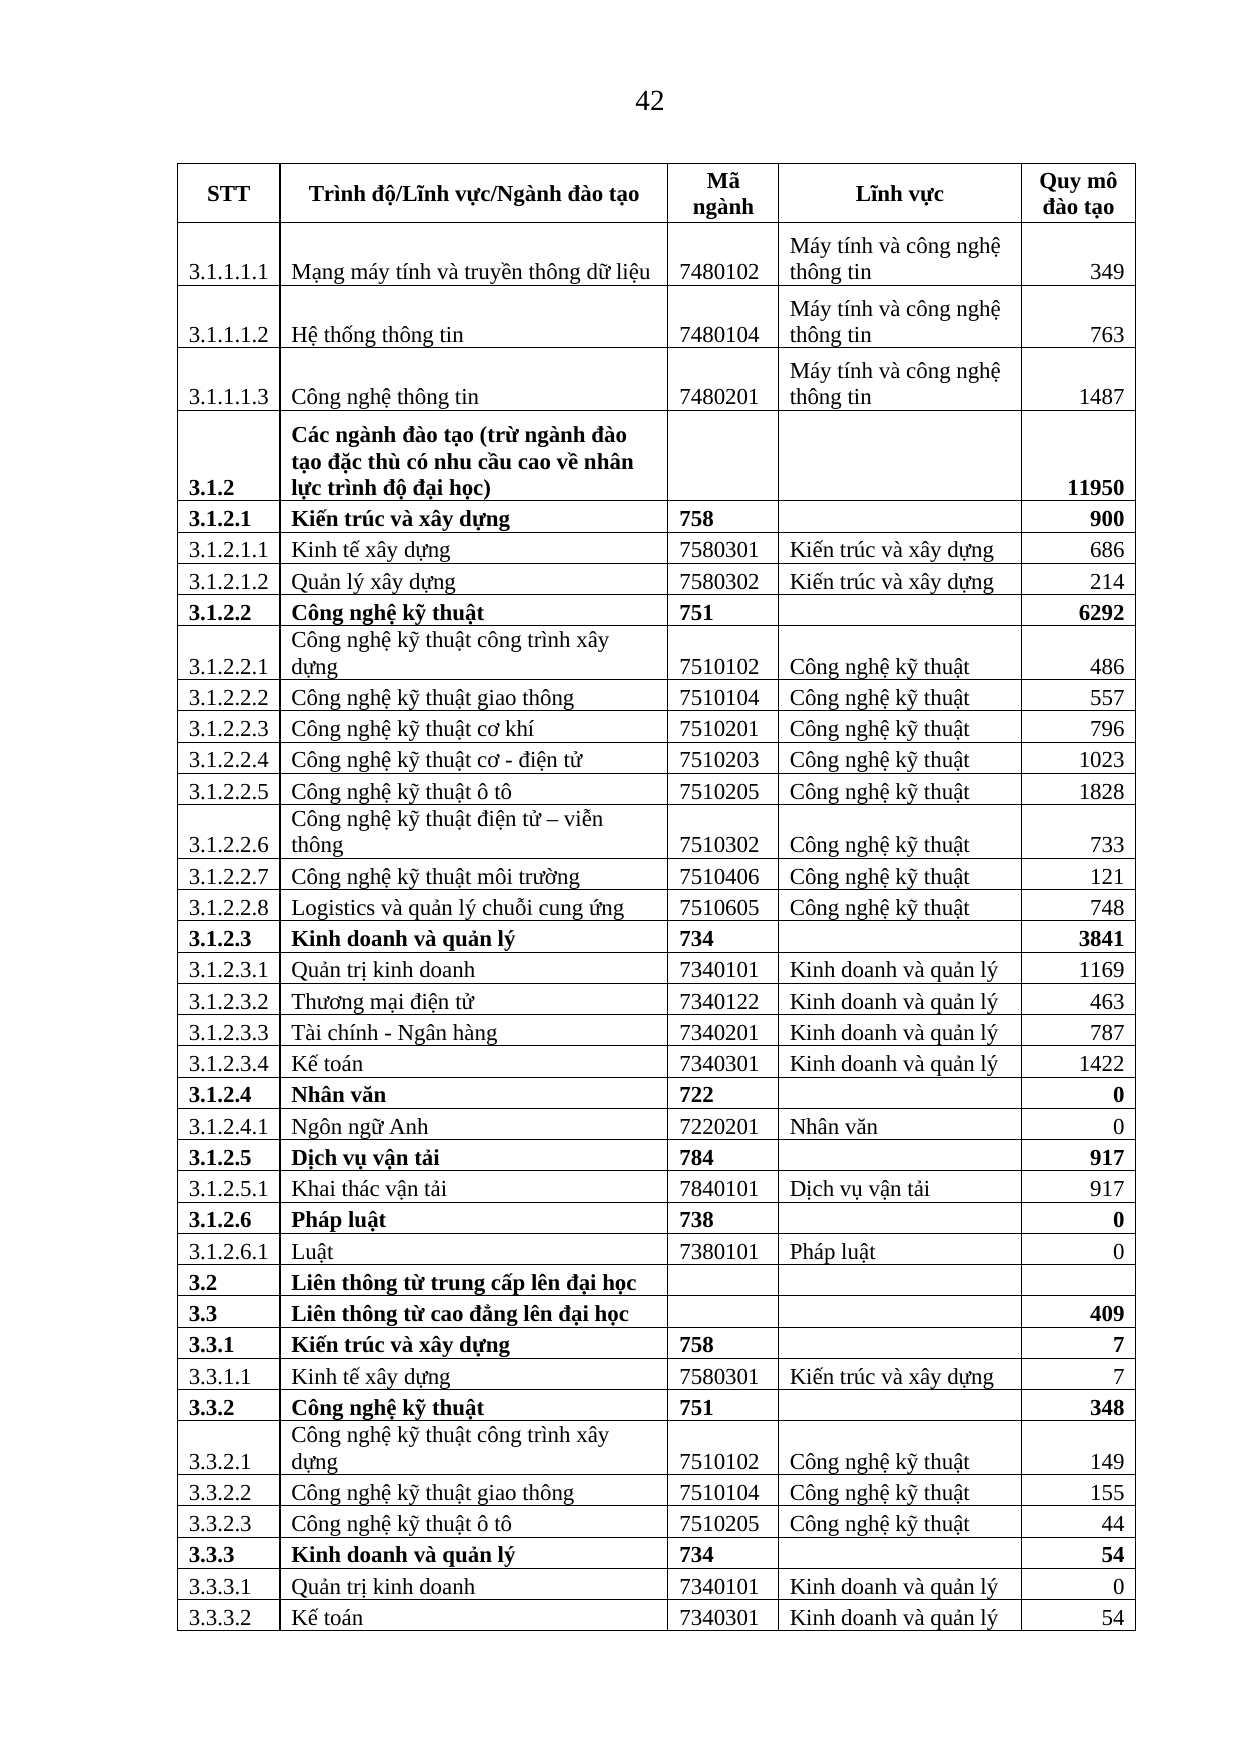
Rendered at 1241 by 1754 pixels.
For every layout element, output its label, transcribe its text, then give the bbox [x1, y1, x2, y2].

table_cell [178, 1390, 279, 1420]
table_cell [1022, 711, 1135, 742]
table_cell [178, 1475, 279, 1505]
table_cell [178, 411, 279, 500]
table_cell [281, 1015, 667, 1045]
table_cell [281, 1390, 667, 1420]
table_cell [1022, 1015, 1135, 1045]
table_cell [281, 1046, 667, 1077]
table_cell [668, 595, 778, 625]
table_header Lĩnh vực [779, 164, 1021, 222]
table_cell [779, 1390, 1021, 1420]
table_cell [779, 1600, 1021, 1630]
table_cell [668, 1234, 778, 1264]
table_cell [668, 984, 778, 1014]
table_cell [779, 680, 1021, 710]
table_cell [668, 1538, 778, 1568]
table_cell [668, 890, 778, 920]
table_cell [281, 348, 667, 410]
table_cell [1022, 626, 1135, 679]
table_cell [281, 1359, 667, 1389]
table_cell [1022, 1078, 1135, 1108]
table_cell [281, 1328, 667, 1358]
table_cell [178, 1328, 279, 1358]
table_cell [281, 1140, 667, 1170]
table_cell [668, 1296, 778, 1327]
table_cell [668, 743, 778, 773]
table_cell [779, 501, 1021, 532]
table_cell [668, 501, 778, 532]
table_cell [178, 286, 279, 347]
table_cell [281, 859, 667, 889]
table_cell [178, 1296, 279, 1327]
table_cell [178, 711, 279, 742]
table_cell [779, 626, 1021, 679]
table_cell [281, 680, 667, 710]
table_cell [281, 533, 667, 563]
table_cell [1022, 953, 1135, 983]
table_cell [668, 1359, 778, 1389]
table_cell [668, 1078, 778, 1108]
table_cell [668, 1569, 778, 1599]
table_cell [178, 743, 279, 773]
table_header STT [178, 164, 279, 222]
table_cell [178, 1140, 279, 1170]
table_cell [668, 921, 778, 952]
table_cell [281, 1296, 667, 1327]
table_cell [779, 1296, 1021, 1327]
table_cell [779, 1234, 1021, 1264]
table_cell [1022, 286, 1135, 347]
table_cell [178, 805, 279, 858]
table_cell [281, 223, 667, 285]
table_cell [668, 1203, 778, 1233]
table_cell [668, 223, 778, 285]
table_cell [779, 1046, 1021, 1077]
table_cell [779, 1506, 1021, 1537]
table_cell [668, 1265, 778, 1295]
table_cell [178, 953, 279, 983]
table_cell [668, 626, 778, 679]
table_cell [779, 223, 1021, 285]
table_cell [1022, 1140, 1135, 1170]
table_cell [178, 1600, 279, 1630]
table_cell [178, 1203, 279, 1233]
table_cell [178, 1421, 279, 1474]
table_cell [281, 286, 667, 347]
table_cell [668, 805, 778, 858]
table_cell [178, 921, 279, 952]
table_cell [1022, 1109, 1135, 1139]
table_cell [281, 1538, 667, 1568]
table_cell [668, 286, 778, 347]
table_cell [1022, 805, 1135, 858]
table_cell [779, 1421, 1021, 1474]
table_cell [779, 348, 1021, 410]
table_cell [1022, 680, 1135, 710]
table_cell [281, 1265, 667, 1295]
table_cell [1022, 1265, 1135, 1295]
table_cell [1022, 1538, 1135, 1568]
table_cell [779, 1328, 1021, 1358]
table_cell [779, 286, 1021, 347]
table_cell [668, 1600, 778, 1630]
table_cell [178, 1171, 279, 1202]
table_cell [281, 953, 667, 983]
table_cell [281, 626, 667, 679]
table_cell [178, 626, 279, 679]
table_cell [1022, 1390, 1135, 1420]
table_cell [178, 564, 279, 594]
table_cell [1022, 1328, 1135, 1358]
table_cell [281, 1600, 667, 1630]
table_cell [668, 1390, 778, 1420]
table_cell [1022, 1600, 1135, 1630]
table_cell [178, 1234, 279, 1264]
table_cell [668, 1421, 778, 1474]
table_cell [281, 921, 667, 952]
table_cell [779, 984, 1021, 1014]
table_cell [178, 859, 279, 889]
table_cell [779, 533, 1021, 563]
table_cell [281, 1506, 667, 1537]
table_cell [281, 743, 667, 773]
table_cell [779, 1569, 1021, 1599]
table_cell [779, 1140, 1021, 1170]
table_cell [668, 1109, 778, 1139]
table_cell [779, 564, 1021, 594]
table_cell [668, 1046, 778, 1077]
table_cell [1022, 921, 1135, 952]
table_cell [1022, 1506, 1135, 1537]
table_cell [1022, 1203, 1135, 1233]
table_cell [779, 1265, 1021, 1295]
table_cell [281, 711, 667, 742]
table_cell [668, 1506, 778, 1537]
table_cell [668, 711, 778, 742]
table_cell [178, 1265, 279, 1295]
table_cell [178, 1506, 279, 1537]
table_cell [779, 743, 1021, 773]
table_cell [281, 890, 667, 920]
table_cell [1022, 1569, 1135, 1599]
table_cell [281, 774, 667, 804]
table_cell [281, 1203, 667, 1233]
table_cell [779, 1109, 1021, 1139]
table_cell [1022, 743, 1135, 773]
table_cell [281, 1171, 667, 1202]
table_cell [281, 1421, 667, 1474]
table_header Quy mô đào tạo [1022, 164, 1135, 222]
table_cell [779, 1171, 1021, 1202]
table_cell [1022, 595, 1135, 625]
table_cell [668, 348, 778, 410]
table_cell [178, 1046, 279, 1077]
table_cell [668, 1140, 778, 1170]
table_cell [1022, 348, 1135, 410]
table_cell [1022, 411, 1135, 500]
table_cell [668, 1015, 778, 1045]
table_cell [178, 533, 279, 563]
table_header Mã ngành [668, 164, 778, 222]
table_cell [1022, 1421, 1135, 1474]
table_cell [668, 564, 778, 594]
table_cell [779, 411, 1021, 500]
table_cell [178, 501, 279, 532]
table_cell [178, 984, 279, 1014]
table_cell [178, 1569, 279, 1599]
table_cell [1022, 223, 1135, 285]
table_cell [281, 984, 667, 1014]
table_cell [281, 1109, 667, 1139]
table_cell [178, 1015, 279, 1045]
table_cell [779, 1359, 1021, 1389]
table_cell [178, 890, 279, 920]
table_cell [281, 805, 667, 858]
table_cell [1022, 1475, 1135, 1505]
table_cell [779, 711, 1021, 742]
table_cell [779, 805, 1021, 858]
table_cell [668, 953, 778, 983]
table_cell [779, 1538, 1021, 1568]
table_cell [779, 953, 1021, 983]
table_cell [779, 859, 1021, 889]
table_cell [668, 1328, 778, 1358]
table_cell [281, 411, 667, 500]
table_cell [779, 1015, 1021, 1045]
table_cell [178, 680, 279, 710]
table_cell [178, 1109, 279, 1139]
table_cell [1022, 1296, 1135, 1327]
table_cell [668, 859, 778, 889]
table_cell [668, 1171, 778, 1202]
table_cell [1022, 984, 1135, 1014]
table_header Trình độ/Lĩnh vực/Ngành đào tạo [281, 164, 667, 222]
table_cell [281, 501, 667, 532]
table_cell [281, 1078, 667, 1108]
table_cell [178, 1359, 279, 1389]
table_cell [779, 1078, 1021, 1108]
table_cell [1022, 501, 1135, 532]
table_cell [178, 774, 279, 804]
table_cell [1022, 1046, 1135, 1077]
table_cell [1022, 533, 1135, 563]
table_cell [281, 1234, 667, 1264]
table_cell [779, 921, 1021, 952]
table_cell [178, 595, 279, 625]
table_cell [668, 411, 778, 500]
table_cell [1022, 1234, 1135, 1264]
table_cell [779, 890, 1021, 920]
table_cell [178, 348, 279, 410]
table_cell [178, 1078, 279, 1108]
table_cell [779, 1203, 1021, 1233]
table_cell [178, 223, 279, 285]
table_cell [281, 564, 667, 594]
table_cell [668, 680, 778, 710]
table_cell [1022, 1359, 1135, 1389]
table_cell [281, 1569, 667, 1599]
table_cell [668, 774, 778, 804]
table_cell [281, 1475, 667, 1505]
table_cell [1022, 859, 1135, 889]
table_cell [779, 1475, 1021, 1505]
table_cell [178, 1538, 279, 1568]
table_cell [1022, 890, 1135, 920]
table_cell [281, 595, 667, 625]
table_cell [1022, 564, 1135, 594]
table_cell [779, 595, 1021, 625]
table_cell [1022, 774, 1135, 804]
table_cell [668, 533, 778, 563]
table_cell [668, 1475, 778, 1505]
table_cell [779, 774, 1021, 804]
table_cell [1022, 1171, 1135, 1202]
